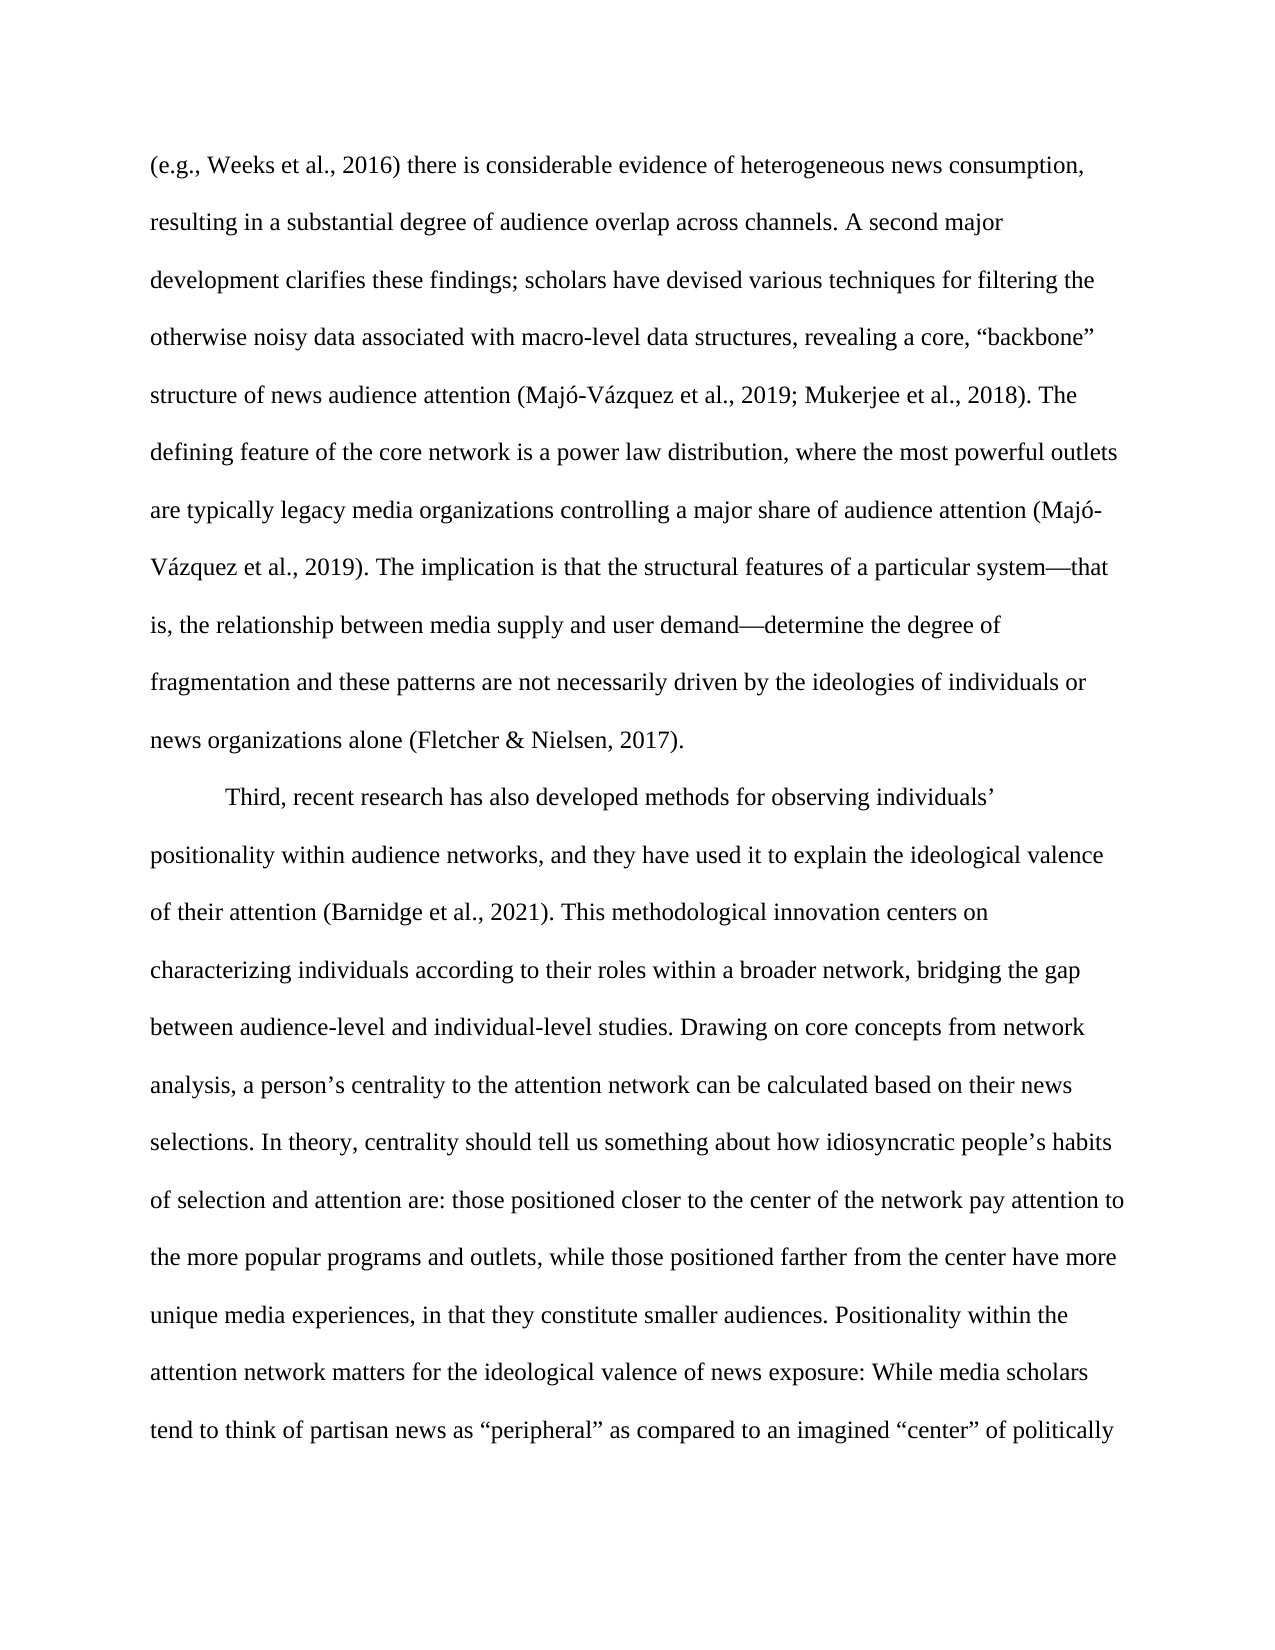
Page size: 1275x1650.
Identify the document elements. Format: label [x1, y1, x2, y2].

text [150, 782, 1125, 1444]
text [150, 150, 1125, 754]
